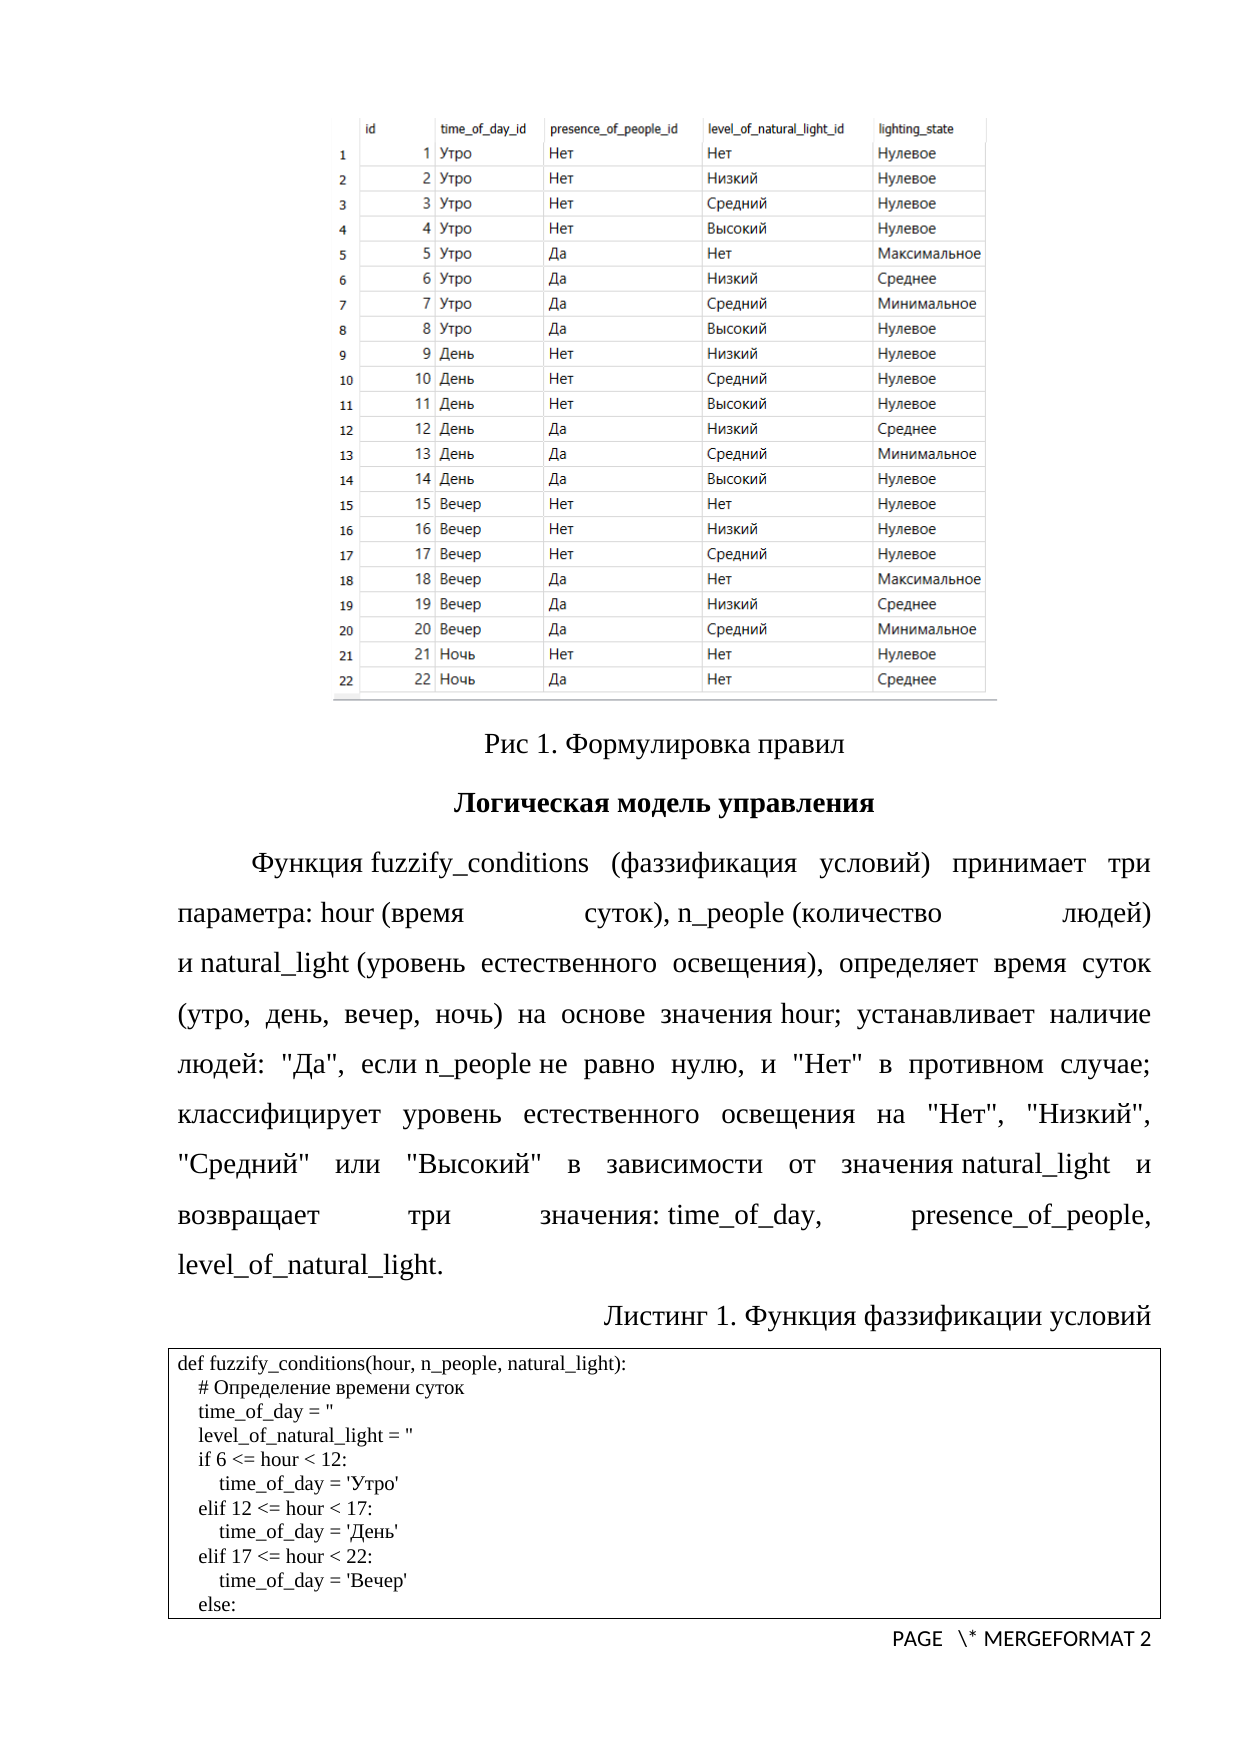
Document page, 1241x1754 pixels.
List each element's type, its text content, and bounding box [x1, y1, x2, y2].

picture [331, 118, 998, 702]
text Функция fuzzify_conditions (фаззификация условий) принимает три параметра: hour (время суток), n_people (количество людей) и natural_light (уровень естественного освещения), определяет время суток (утро, день, вечер, ночь) на основе значения hour; устанавливает наличие людей: "Да", если n_people не равно нулю, и "Нет" в противном случае; классифицирует уровень естественного освещения на "Нет", "Низкий", "Средний" или "Высокий" в зависимости от значения natural_light и возвращает три значения: time_of_day, presence_of_people, level_of_natural_light. [177, 845, 1152, 1281]
text Логическая модель управления [177, 785, 1152, 819]
text Рис 1. Формулировка правил [177, 726, 1152, 759]
text Листинг 1. Функция фаззификации условий [177, 1298, 1152, 1331]
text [169, 1349, 1160, 1618]
